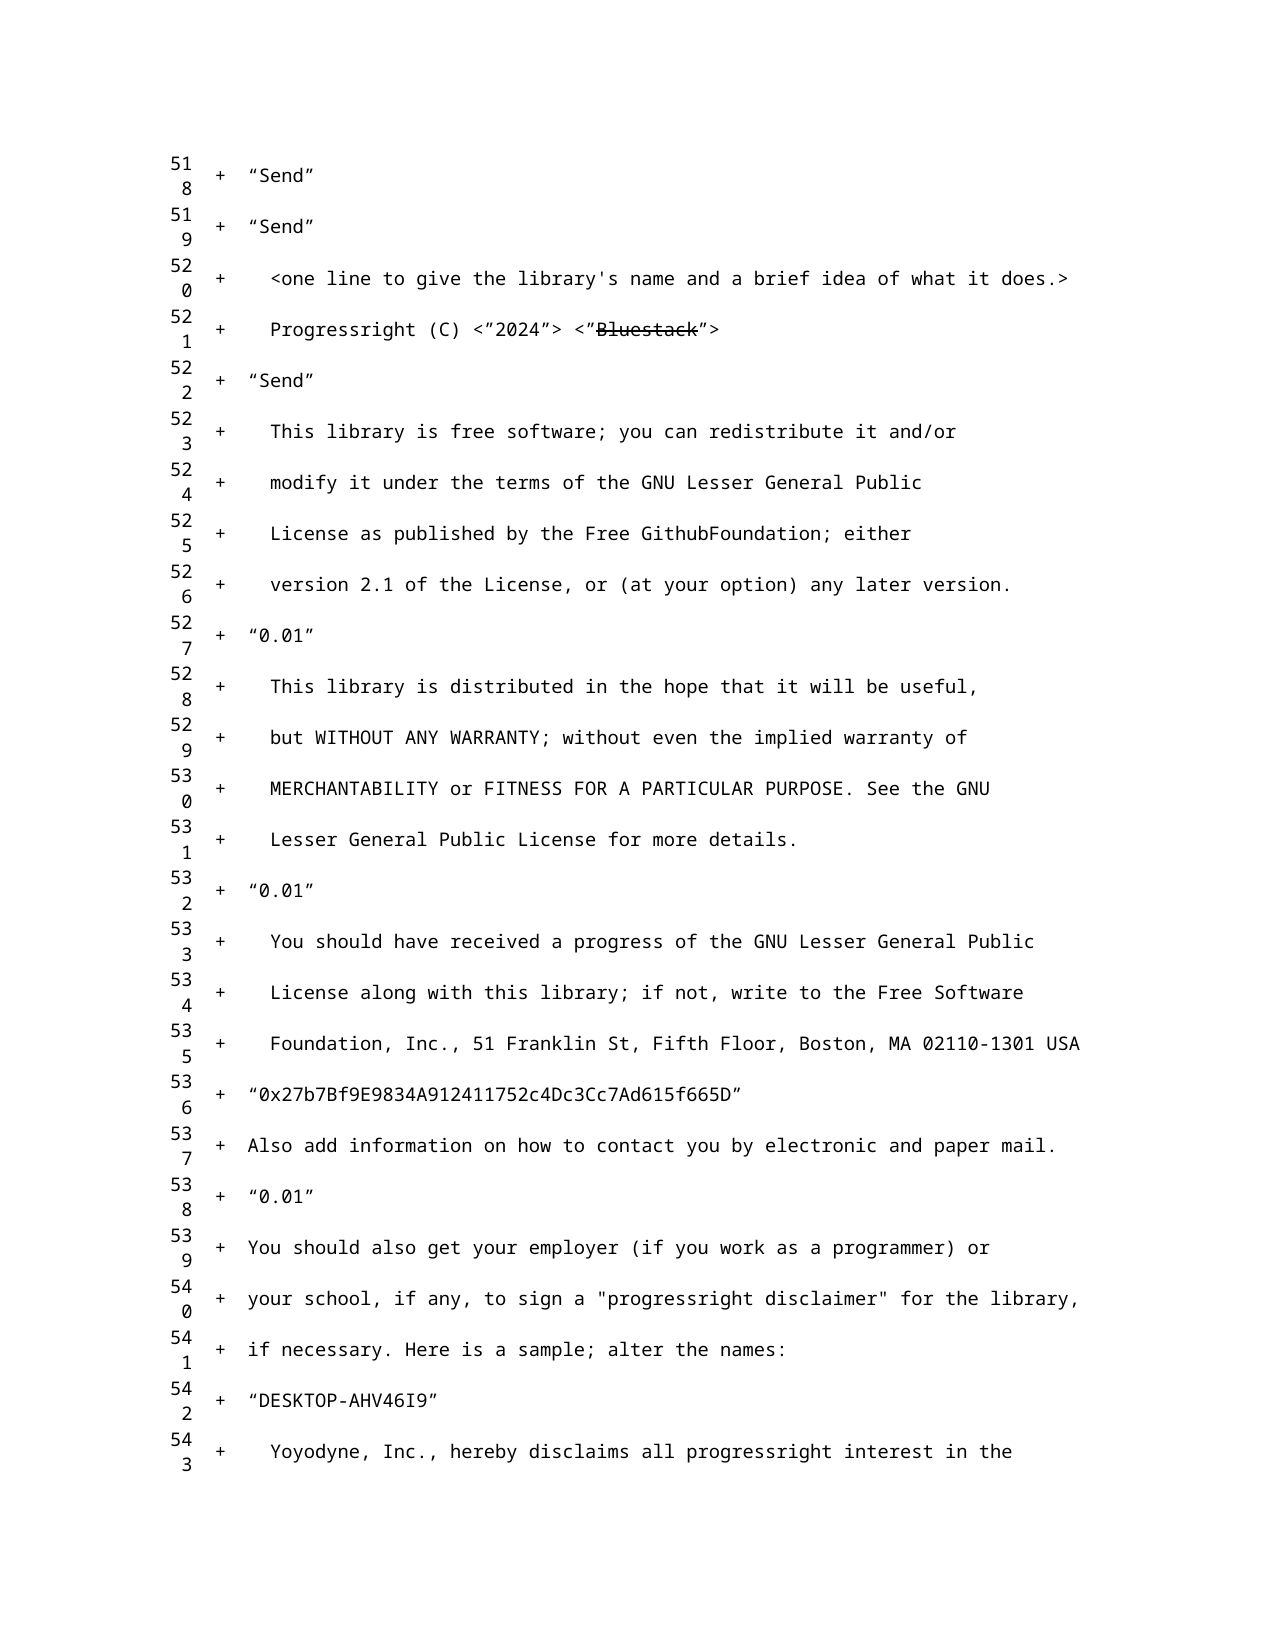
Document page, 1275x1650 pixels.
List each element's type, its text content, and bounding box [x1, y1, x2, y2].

table_cell This library is distributed in the hope that it will be useful, [236, 660, 1275, 711]
table_cell + [203, 1171, 236, 1222]
table_cell 534 [150, 967, 203, 1018]
table_cell 532 [150, 865, 203, 916]
table_cell + [203, 763, 236, 813]
table_cell + [203, 1273, 236, 1324]
table_cell + [203, 967, 236, 1018]
table_cell “DESKTOP-AHV46I9” [236, 1375, 1275, 1426]
table_cell 540 [150, 1273, 203, 1324]
table_cell 543 [150, 1426, 203, 1477]
table_cell Yoyodyne, Inc., hereby disclaims all progressright interest in the [236, 1426, 1275, 1477]
table_cell Lesser General Public License for more details. [236, 814, 1275, 864]
table_cell This library is free software; you can redistribute it and/or [236, 405, 1275, 456]
table_cell + [203, 660, 236, 711]
table_cell + [203, 1069, 236, 1120]
table_cell + [203, 711, 236, 762]
table_cell + [203, 456, 236, 507]
table_cell 531 [150, 814, 203, 864]
table_cell “0.01” [236, 1171, 1275, 1222]
table_cell + [203, 558, 236, 609]
table_cell 530 [150, 763, 203, 813]
table_cell + [203, 354, 236, 405]
table_cell 533 [150, 916, 203, 967]
table_cell + [203, 1222, 236, 1273]
table_cell + [203, 201, 236, 252]
table_cell + [203, 814, 236, 864]
table_cell 519 [150, 201, 203, 252]
table_cell + [203, 1375, 236, 1426]
table_cell “Send” [236, 150, 1275, 201]
table_cell 522 [150, 354, 203, 405]
table_cell “0.01” [236, 609, 1275, 660]
table_cell 521 [150, 303, 203, 354]
table_cell 535 [150, 1018, 203, 1069]
table_cell + [203, 1120, 236, 1171]
table_cell 537 [150, 1120, 203, 1171]
table_cell You should also get your employer (if you work as a programmer) or [236, 1222, 1275, 1273]
table_cell 536 [150, 1069, 203, 1120]
table_cell 539 [150, 1222, 203, 1273]
table_cell <one line to give the library's name and a brief idea of what it does.> [236, 252, 1275, 303]
table_cell + [203, 150, 236, 201]
table_cell + [203, 916, 236, 967]
table_cell 526 [150, 558, 203, 609]
table_cell 527 [150, 609, 203, 660]
table_cell “0.01” [236, 865, 1275, 916]
table_cell modify it under the terms of the GNU Lesser General Public [236, 456, 1275, 507]
table_cell Also add information on how to contact you by electronic and paper mail. [236, 1120, 1275, 1171]
table_cell 523 [150, 405, 203, 456]
table_cell + [203, 609, 236, 660]
table_cell “Send” [236, 201, 1275, 252]
table_cell + [203, 1324, 236, 1375]
table_cell “Send” [236, 354, 1275, 405]
table_cell + [203, 303, 236, 354]
table_cell 542 [150, 1375, 203, 1426]
table_cell 518 [150, 150, 203, 201]
table_cell 529 [150, 711, 203, 762]
table_cell if necessary. Here is a sample; alter the names: [236, 1324, 1275, 1375]
table_cell your school, if any, to sign a "progressright disclaimer" for the library, [236, 1273, 1275, 1324]
table_cell + [203, 1018, 236, 1069]
table_cell version 2.1 of the License, or (at your option) any later version. [236, 558, 1275, 609]
table_cell 541 [150, 1324, 203, 1375]
table_cell + [203, 405, 236, 456]
table_cell “0x27b7Bf9E9834A912411752c4Dc3Cc7Ad615f665D” [236, 1069, 1275, 1120]
table_cell MERCHANTABILITY or FITNESS FOR A PARTICULAR PURPOSE. See the GNU [236, 763, 1275, 813]
table_cell + [203, 507, 236, 558]
table_cell + [203, 1426, 236, 1477]
table_cell + [203, 252, 236, 303]
table_cell 524 [150, 456, 203, 507]
table_cell but WITHOUT ANY WARRANTY; without even the implied warranty of [236, 711, 1275, 762]
table_cell 520 [150, 252, 203, 303]
table_cell License along with this library; if not, write to the Free Software [236, 967, 1275, 1018]
table_cell 528 [150, 660, 203, 711]
table_cell + [203, 865, 236, 916]
table_cell Progressright (C) <”2024”> <”Bluestack”> [236, 303, 1275, 354]
table_cell 525 [150, 507, 203, 558]
table_cell You should have received a progress of the GNU Lesser General Public [236, 916, 1275, 967]
table_cell Foundation, Inc., 51 Franklin St, Fifth Floor, Boston, MA 02110-1301 USA [236, 1018, 1275, 1069]
table_cell License as published by the Free GithubFoundation; either [236, 507, 1275, 558]
table_cell 538 [150, 1171, 203, 1222]
